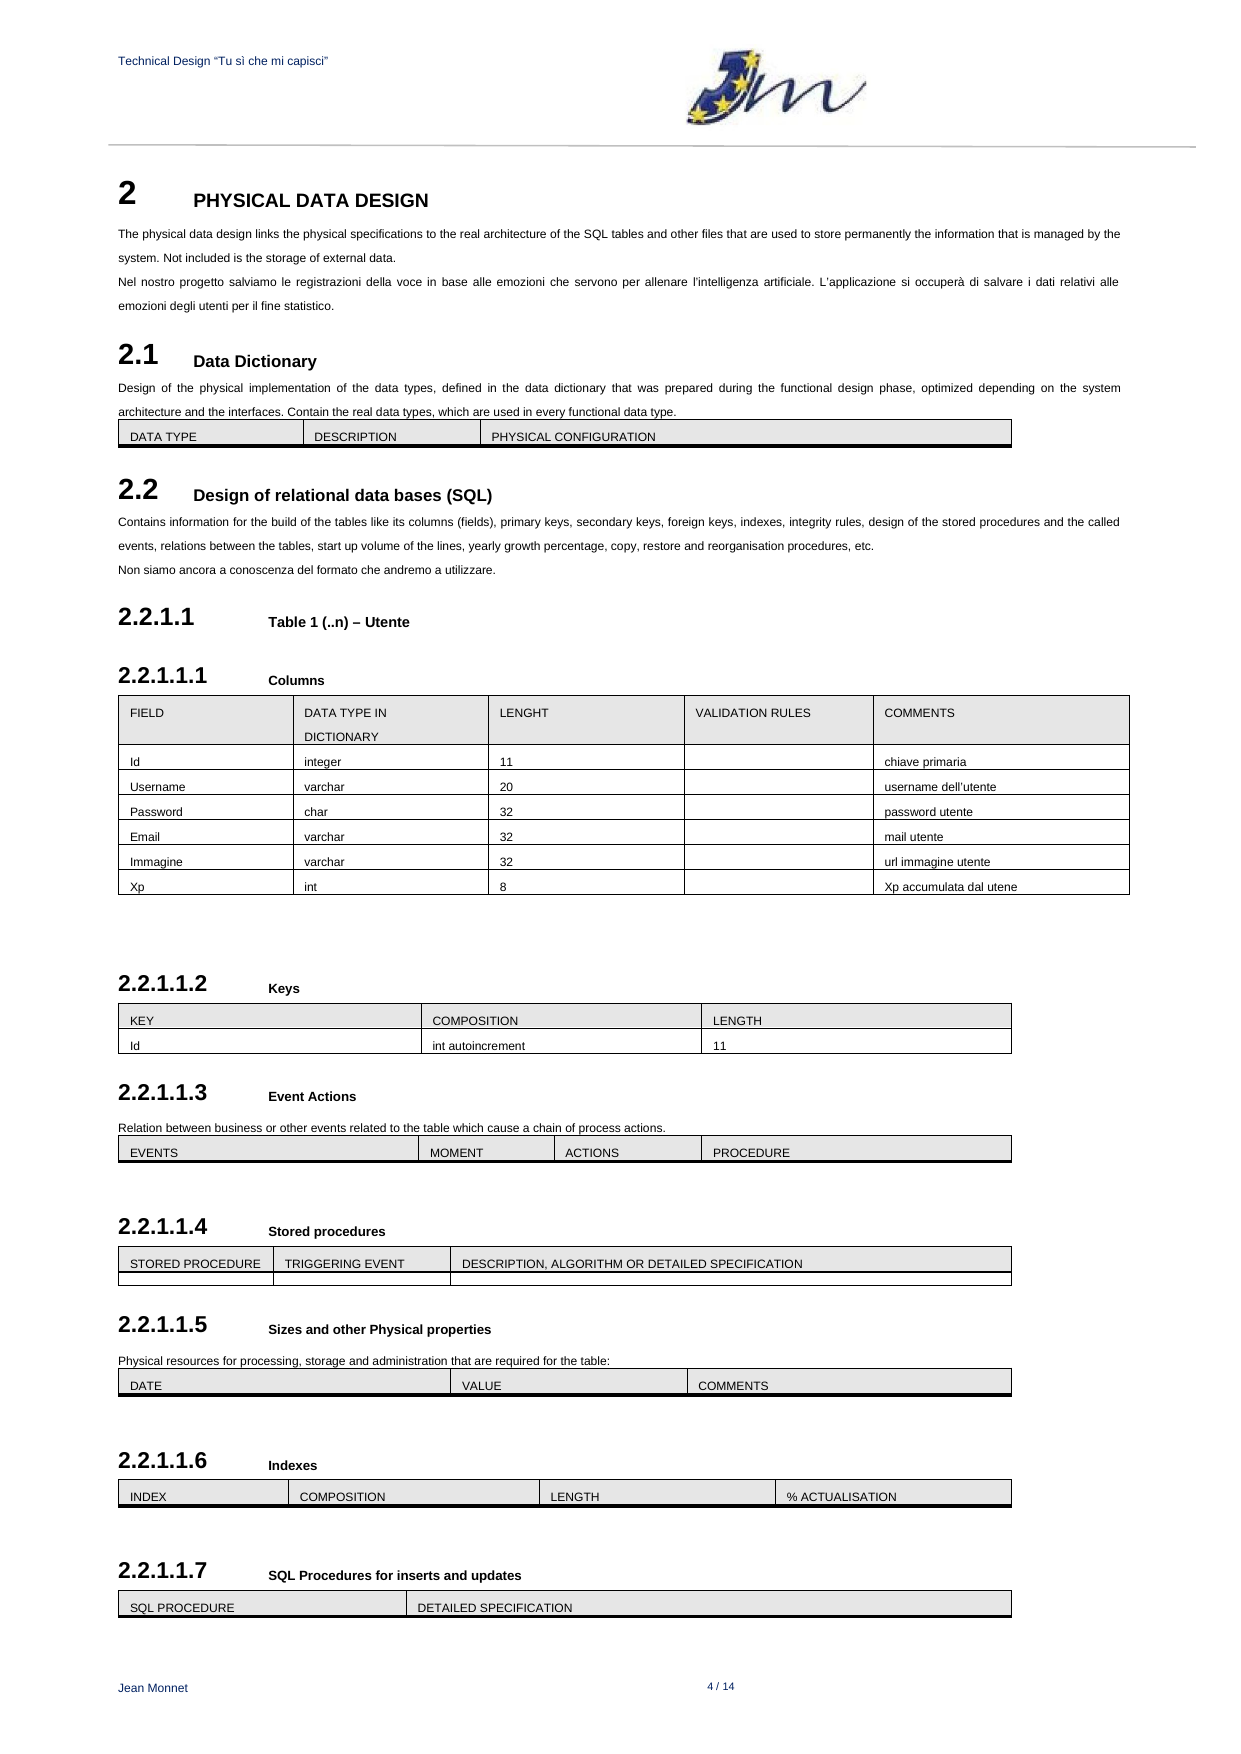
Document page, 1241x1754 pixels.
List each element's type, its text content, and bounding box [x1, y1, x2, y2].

table_cell [685, 795, 873, 819]
table_cell [274, 1273, 450, 1285]
text Physical resources for processing, storage and administration that are required for the table: [118, 1344, 1122, 1368]
table_header VALUE [451, 1369, 687, 1393]
list Data Dictionary [118, 337, 1122, 371]
list SQL Procedures for inserts and updates [118, 1557, 1122, 1584]
table_cell integer [294, 745, 488, 769]
table_cell [685, 845, 873, 869]
table_cell Xp [119, 870, 293, 894]
text Relation between business or other events related to the table which cause a chain of process actions. [118, 1111, 1122, 1135]
table_cell 20 [489, 770, 684, 794]
list PHYSICAL DATA DESIGN [118, 173, 1122, 211]
list Indexes [118, 1447, 1122, 1473]
table_header PHYSICAL CONFIGURATION [481, 420, 1011, 444]
table_cell username dell’utente [874, 770, 1129, 794]
table_header COMPOSITION [289, 1480, 539, 1504]
table_header DATE [119, 1369, 450, 1393]
table_cell Id [119, 745, 293, 769]
table_cell Username [119, 770, 293, 794]
table_cell Xp accumulata dal utene [874, 870, 1129, 894]
table_header EVENTS [119, 1136, 418, 1160]
table_header PROCEDURE [702, 1136, 1011, 1160]
table_header MOMENT [419, 1136, 554, 1160]
table_cell int [294, 870, 488, 894]
table_cell [685, 770, 873, 794]
table_header LENGTH [540, 1480, 775, 1504]
table_header SQL PROCEDURE [119, 1591, 406, 1615]
table_header DETAILED SPECIFICATION [407, 1591, 1011, 1615]
table_cell 32 [489, 820, 684, 844]
table_header % ACTUALISATION [776, 1480, 1011, 1504]
table_cell [451, 1273, 1011, 1285]
table_header COMPOSITION [422, 1004, 701, 1027]
list Table 1 (..n) – Utente [118, 602, 1122, 631]
table_header LENGTH [702, 1004, 1011, 1027]
text Nel nostro progetto salviamo le registrazioni della voce in base alle emozioni che servono per allenare l’intelligenza artificiale. L’applicazione si occuperà di salvare i dati relativi alle emozioni degli utenti per il fine statistico. [118, 265, 1122, 313]
table_cell mail utente [874, 820, 1129, 844]
list Columns [118, 662, 1122, 688]
table_header FIELD [119, 696, 293, 744]
table_cell [119, 1273, 273, 1285]
table_header KEY [119, 1004, 421, 1027]
list Sizes and other Physical properties [118, 1311, 1122, 1337]
table_cell 32 [489, 795, 684, 819]
table_cell char [294, 795, 488, 819]
table_header INDEX [119, 1480, 288, 1504]
table_header VALIDATION RULES [685, 696, 873, 744]
table_header LENGHT [489, 696, 684, 744]
table_header COMMENTS [874, 696, 1129, 744]
table_cell varchar [294, 845, 488, 869]
table_header DATA TYPE [119, 420, 303, 444]
table_cell Id [119, 1029, 421, 1052]
table_cell [685, 745, 873, 769]
table_header DESCRIPTION [304, 420, 480, 444]
table_cell [685, 870, 873, 894]
list Stored procedures [118, 1213, 1122, 1239]
list Keys [118, 970, 1122, 996]
table_header STORED PROCEDURE [119, 1247, 273, 1271]
list Design of relational data bases (SQL) [118, 472, 1122, 505]
table_cell url immagine utente [874, 845, 1129, 869]
table_cell chiave primaria [874, 745, 1129, 769]
table_cell varchar [294, 770, 488, 794]
table_header COMMENTS [688, 1369, 1011, 1393]
picture [670, 44, 873, 131]
table_header TRIGGERING EVENT [274, 1247, 450, 1271]
table_cell 11 [489, 745, 684, 769]
table_cell Password [119, 795, 293, 819]
table_header ACTIONS [555, 1136, 701, 1160]
table_cell Immagine [119, 845, 293, 869]
table_header DATA TYPE IN DICTIONARY [294, 696, 488, 744]
table_cell int autoincrement [422, 1029, 701, 1052]
table_cell 32 [489, 845, 684, 869]
text Non siamo ancora a conoscenza del formato che andremo a utilizzare. [118, 553, 1122, 577]
table_cell [685, 820, 873, 844]
table_cell Email [119, 820, 293, 844]
table_cell varchar [294, 820, 488, 844]
list Event Actions [118, 1078, 1122, 1105]
text The physical data design links the physical specifications to the real architecture of the SQL tables and other files that are used to store permanently the information that is managed by the system. Not included is the storage of external data. [118, 217, 1122, 265]
table_cell password utente [874, 795, 1129, 819]
table_cell 8 [489, 870, 684, 894]
table_cell 11 [702, 1029, 1011, 1052]
table_header DESCRIPTION, ALGORITHM OR DETAILED SPECIFICATION [451, 1247, 1011, 1271]
